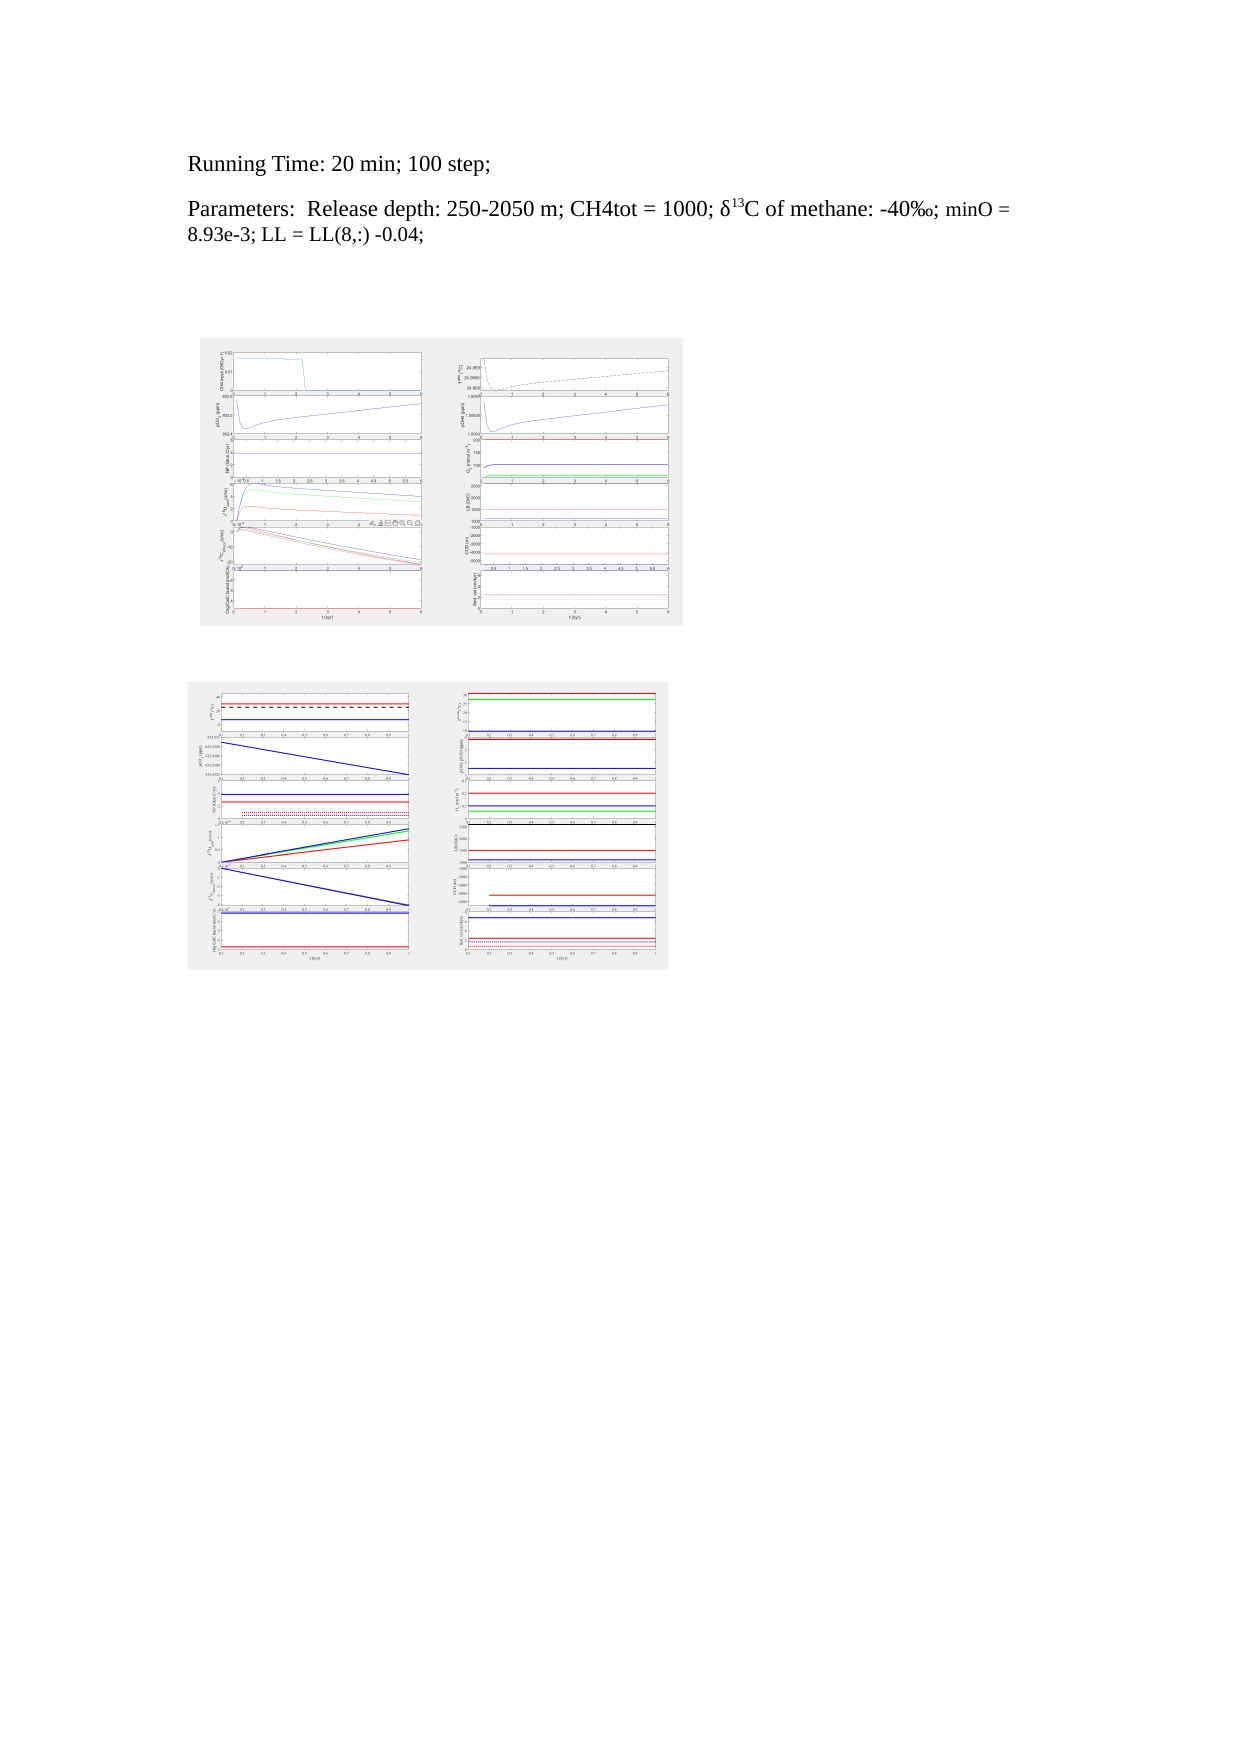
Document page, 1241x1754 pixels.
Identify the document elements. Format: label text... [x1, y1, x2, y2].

text Parameters: Release depth: 250-2050 m; CH4tot = 1000; δ13C of methane: -40‰; minO = 8.93e-3; LL = LL(8,:) -0.04; [187, 195, 1053, 246]
picture [199, 338, 683, 626]
picture [187, 682, 669, 970]
text Running Time: 20 min; 100 step; [187, 150, 1053, 176]
